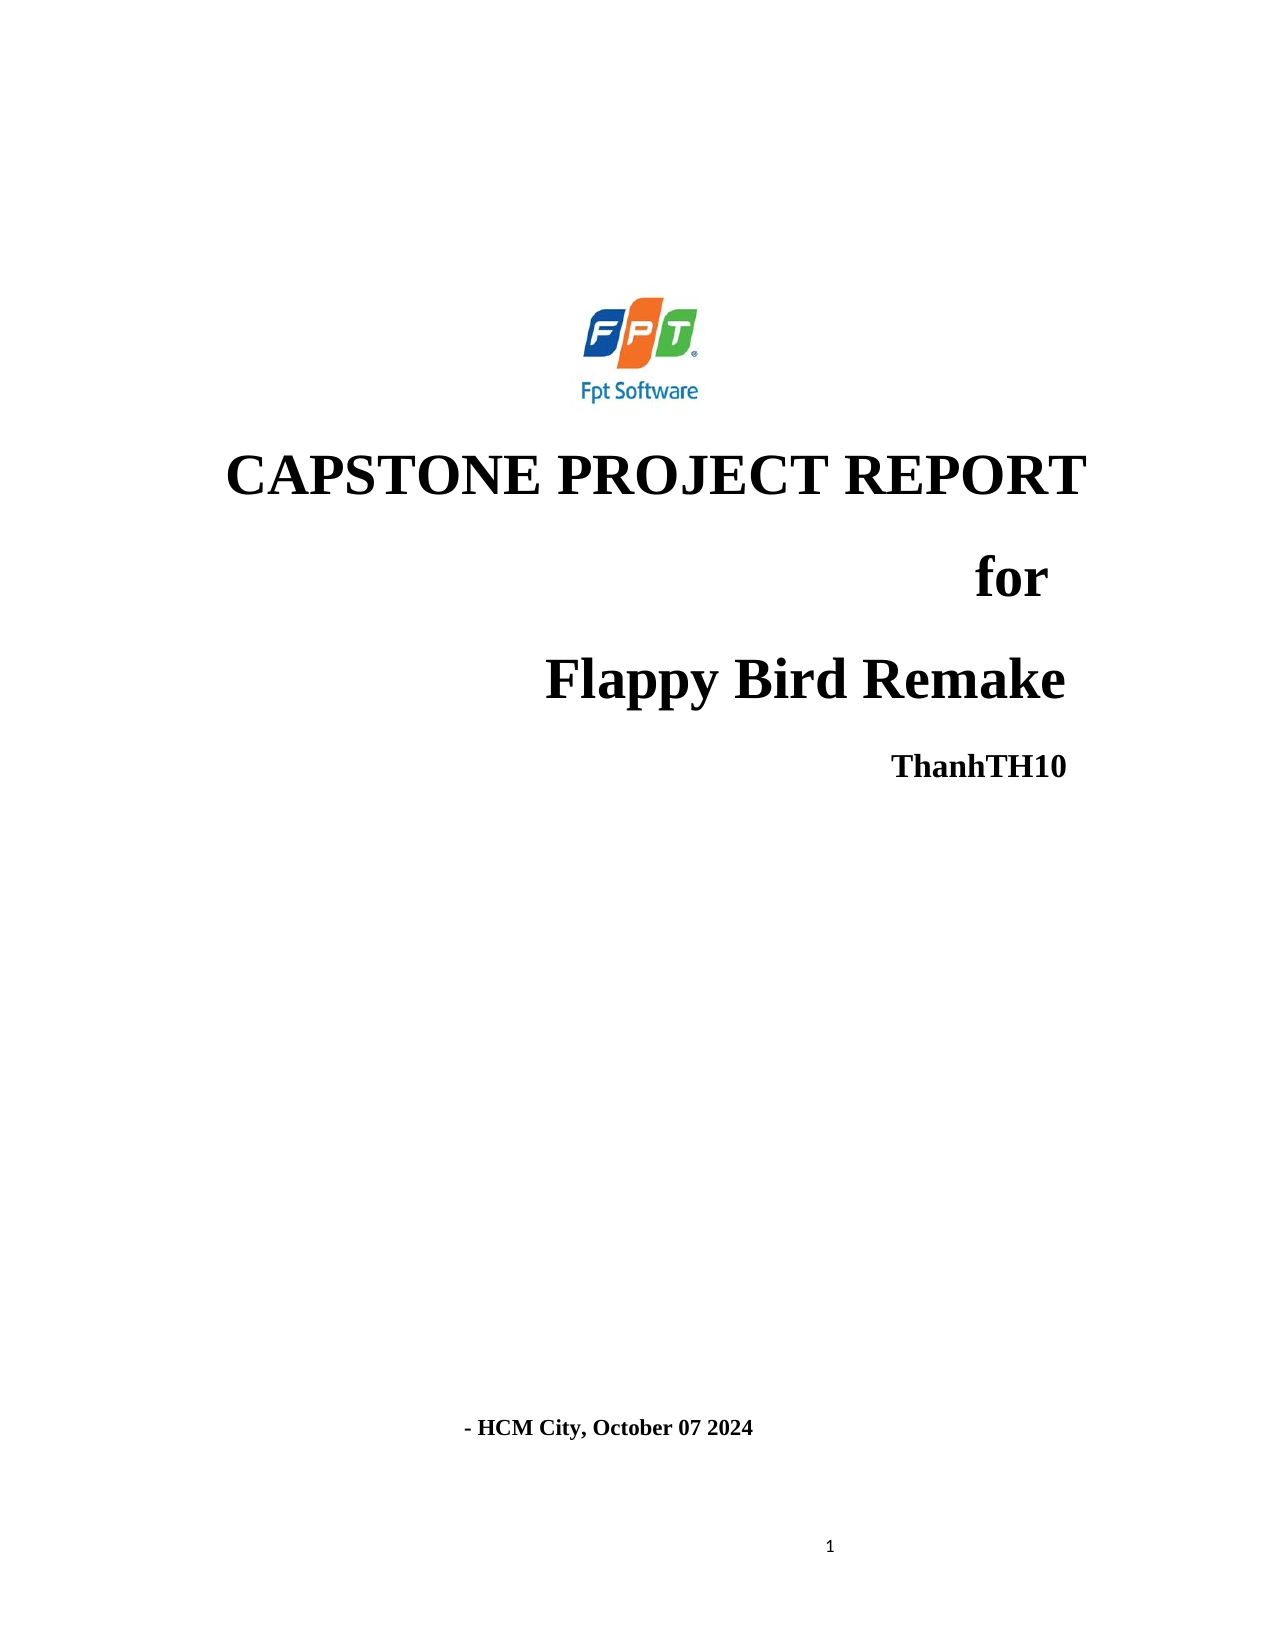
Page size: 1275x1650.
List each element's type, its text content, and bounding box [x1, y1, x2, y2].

text Flappy Bird Remake [150, 644, 1067, 711]
text ThanhTH10 [150, 746, 1067, 785]
text CAPSTONE PROJECT REPORT [150, 440, 1125, 507]
text - HCM City, October 07 2024 [150, 1414, 1067, 1441]
text for [900, 542, 1125, 609]
picture [546, 285, 729, 412]
